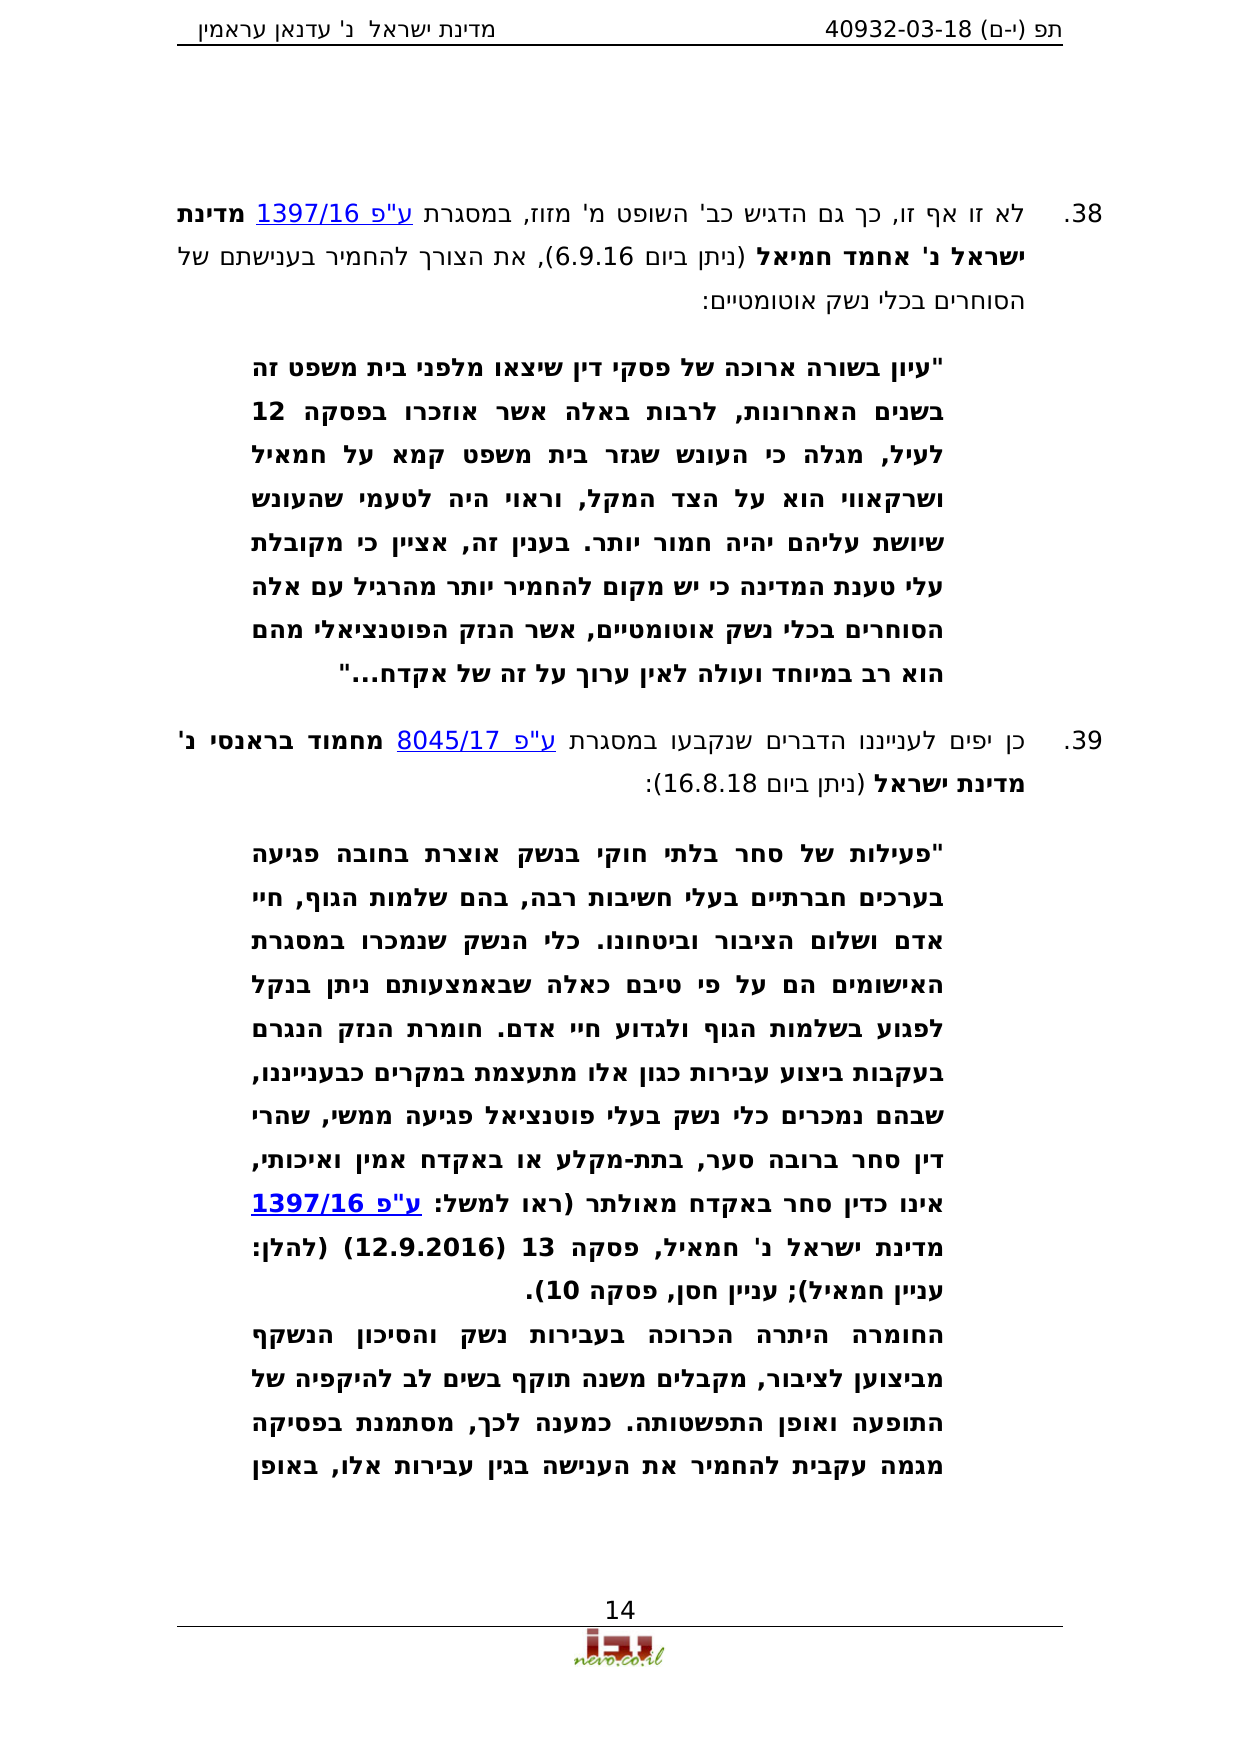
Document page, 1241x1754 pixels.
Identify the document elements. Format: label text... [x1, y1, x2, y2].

list כן יפים לענייננו הדברים שנקבעו במסגרת ע"פ 8045/17 מחמוד בראנסי נ' מדינת ישראל (ניתן ביום 16.8.18): [177, 726, 1063, 799]
picture [574, 1628, 666, 1667]
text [251, 1320, 945, 1481]
text "עיון בשורה ארוכה של פסקי דין שיצאו מלפני בית משפט זה בשנים האחרונות, לרבות באלה אשר אוזכרו בפסקה 12 לעיל, מגלה כי העונש שגזר בית משפט קמא על חמאיל ושרקאווי הוא על הצד המקל, וראוי היה לטעמי שהעונש שיושת עליהם יהיה חמור יותר. בענין זה, אציין כי מקובלת עלי טענת המדינה כי יש מקום להחמיר יותר מהרגיל עם אלה הסוחרים בכלי נשק אוטומטיים, אשר הנזק הפוטנציאלי מהם הוא רב במיוחד ועולה לאין ערוך על זה של אקדח..." [251, 353, 945, 688]
text "פעילות של סחר בלתי חוקי בנשק אוצרת בחובה פגיעה בערכים חברתיים בעלי חשיבות רבה, בהם שלמות הגוף, חיי אדם ושלום הציבור וביטחונו. כלי הנשק שנמכרו במסגרת האישומים הם על פי טיבם כאלה שבאמצעותם ניתן בנקל לפגוע בשלמות הגוף ולגדוע חיי אדם. חומרת הנזק הנגרם בעקבות ביצוע עבירות כגון אלו מתעצמת במקרים כבענייננו, שבהם נמכרים כלי נשק בעלי פוטנציאל פגיעה ממשי, שהרי דין סחר ברובה סער, בתת-מקלע או באקדח אמין ואיכותי, אינו כדין סחר באקדח מאולתר (ראו למשל: ע"פ 1397/16 מדינת ישראל נ' חמאיל, פסקה 13 (12.9.2016) (להלן: עניין חמאיל); עניין חסן, פסקה 10). [251, 839, 945, 1306]
list לא זו אף זו, כך גם הדגיש כב' השופט מ' מזוז, במסגרת ע"פ 1397/16 מדינת ישראל נ' אחמד חמיאל (ניתן ביום 6.9.16), את הצורך להחמיר בענישתם של הסוחרים בכלי נשק אוטומטיים: [177, 199, 1063, 315]
